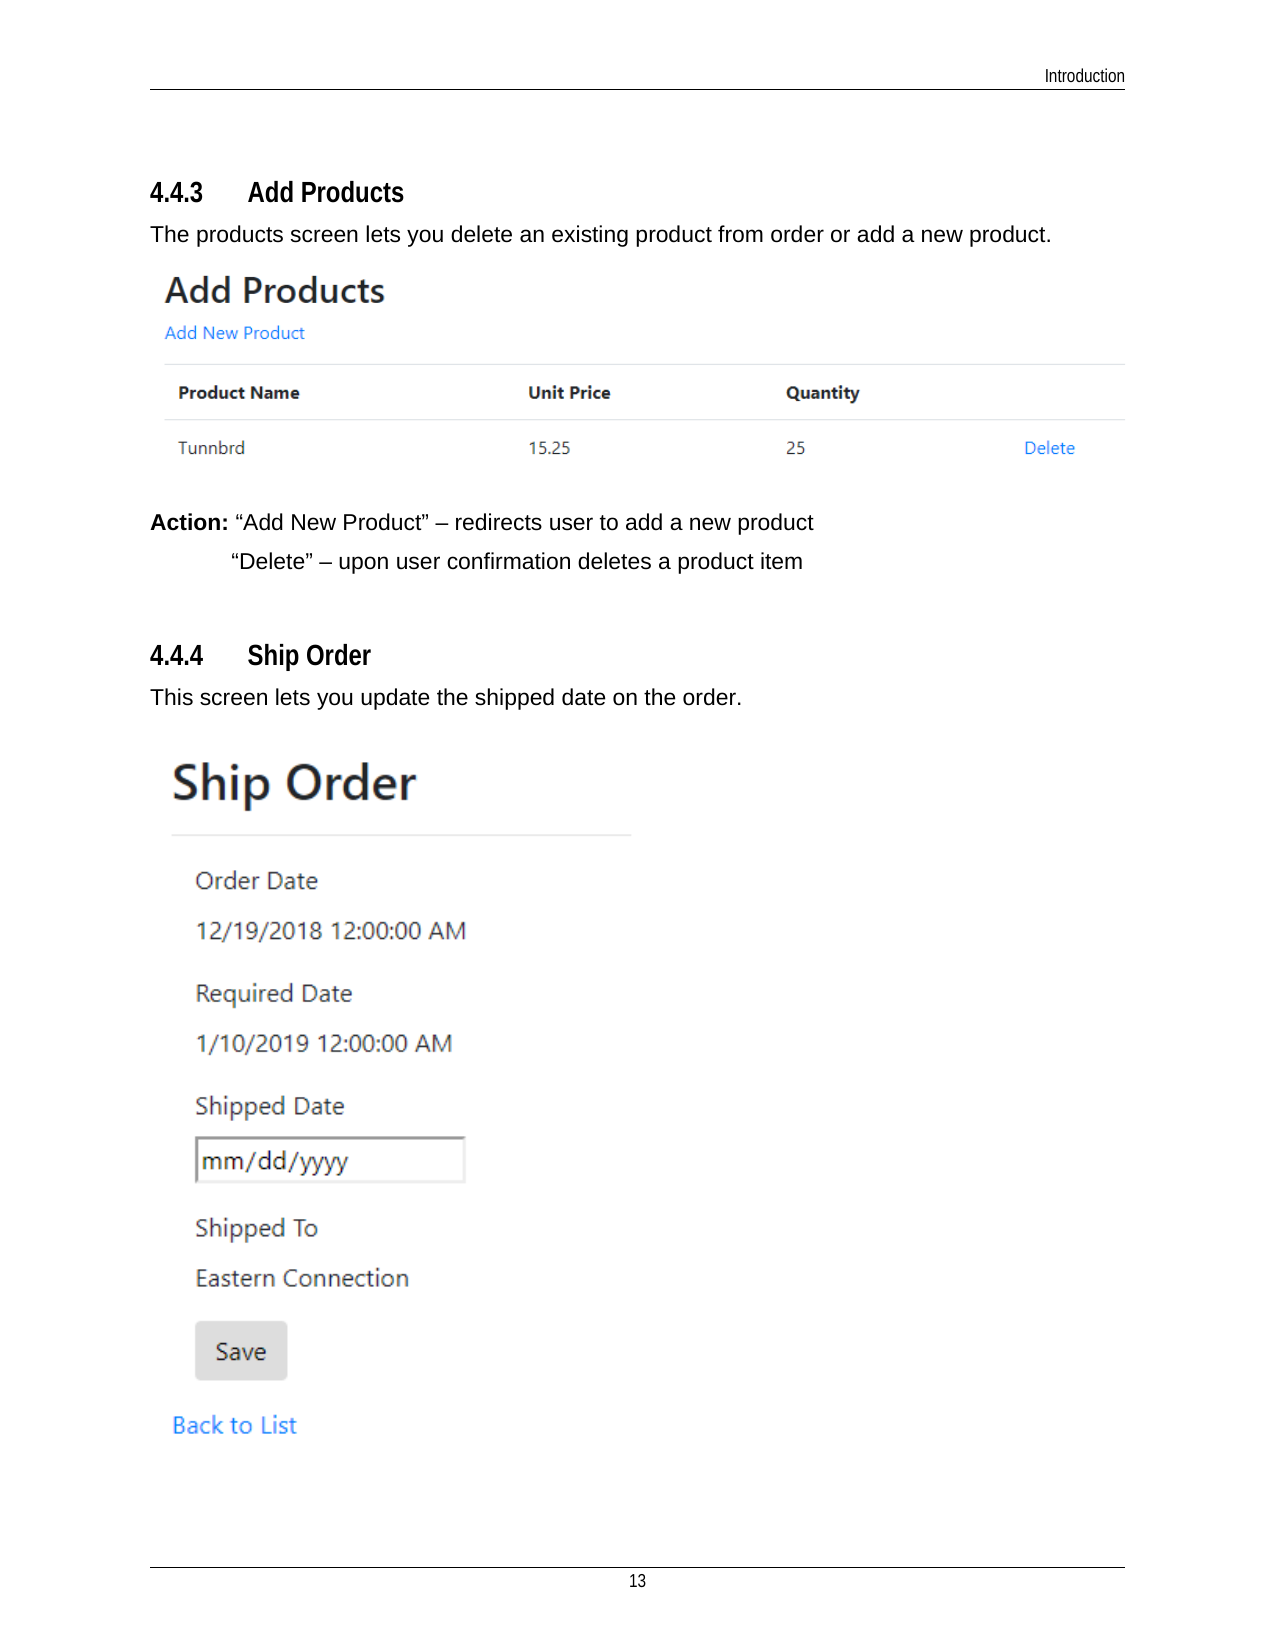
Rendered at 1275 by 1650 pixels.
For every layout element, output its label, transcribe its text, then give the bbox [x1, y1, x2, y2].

text Action: “Add New Product” – redirects user to add a new product [150, 509, 1125, 535]
text The products screen lets you delete an existing product from order or add a new product. [150, 221, 1125, 247]
text This screen lets you update the shipped date on the order. [150, 684, 1125, 710]
picture [150, 259, 1125, 497]
picture [150, 722, 632, 1448]
subtitle Ship Order [150, 638, 1125, 671]
subtitle Add Products [150, 175, 1125, 208]
text “Delete” – upon user confirmation deletes a product item [150, 548, 1125, 574]
